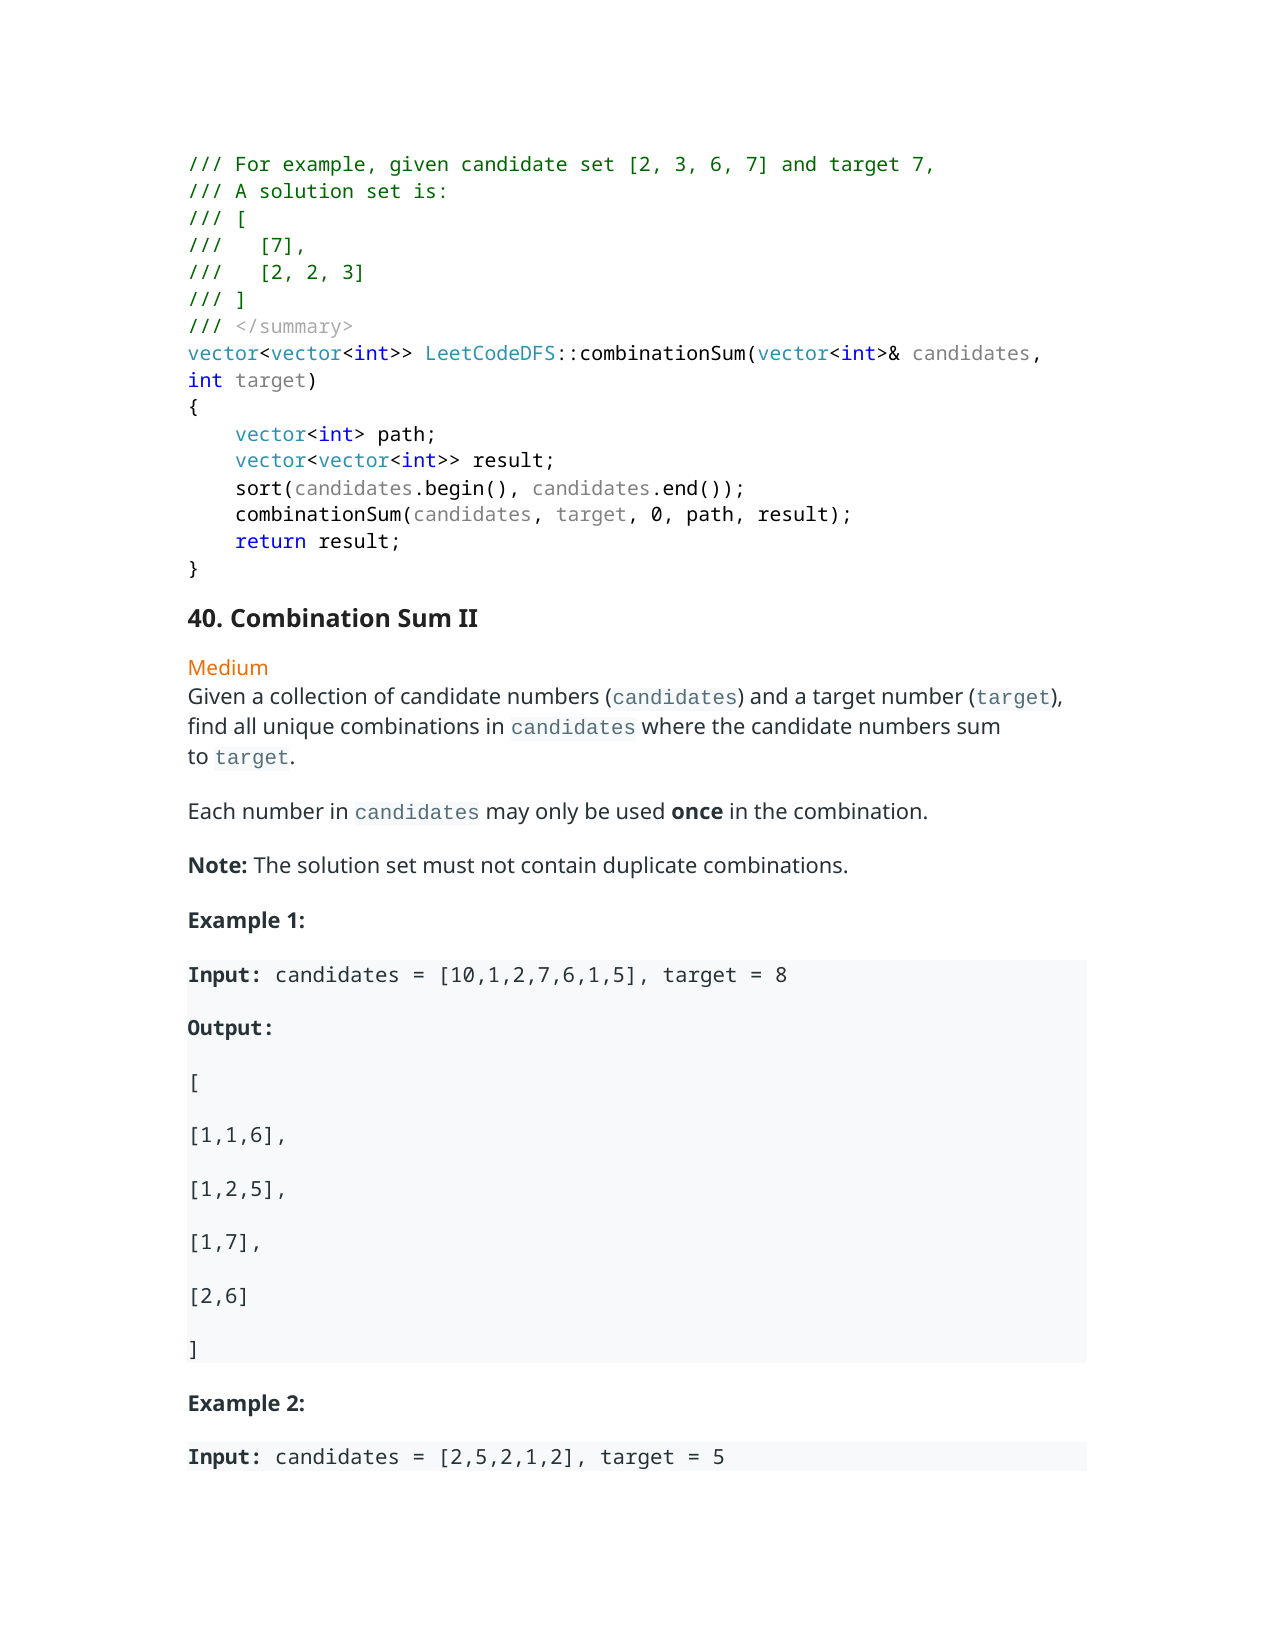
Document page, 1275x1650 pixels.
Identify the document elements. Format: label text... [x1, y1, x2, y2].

text } [187, 555, 1087, 582]
text sort(candidates.begin(), candidates.end()); [187, 474, 1087, 501]
subtitle 40. Combination Sum II [187, 600, 1087, 634]
text /// ] [187, 285, 1087, 312]
text Input: candidates = [10,1,2,7,6,1,5], target = 8 [187, 960, 1087, 988]
text /// [7], [187, 231, 1087, 258]
text Note: The solution set must not contain duplicate combinations. [187, 851, 1087, 880]
text Given a collection of candidate numbers (candidates) and a target number (target), find all unique combinations in candidates where the candidate numbers sum to target. [187, 681, 1087, 771]
text /// [2, 2, 3] [187, 258, 1087, 285]
text /// </summary> [187, 312, 1087, 339]
text Example 2: [187, 1388, 1087, 1417]
text return result; [187, 528, 1087, 555]
text /// [ [187, 204, 1087, 231]
text [1,1,6], [187, 1120, 1087, 1149]
text Medium [187, 650, 1087, 681]
text Each number in candidates may only be used once in the combination. [187, 796, 1087, 826]
text vector<vector<int>> result; [187, 447, 1087, 474]
text [1,7], [187, 1227, 1087, 1256]
text vector<int> path; [187, 420, 1087, 447]
text [1,2,5], [187, 1174, 1087, 1202]
text ] [187, 1334, 1087, 1363]
text Input: candidates = [2,5,2,1,2], target = 5 [187, 1442, 1087, 1471]
text [2,6] [187, 1281, 1087, 1309]
text /// A solution set is: [187, 177, 1087, 204]
text combinationSum(candidates, target, 0, path, result); [187, 501, 1087, 528]
text vector<vector<int>> LeetCodeDFS::combinationSum(vector<int>& candidates, int target) [187, 339, 1087, 393]
text Example 1: [187, 905, 1087, 935]
text Output: [187, 1013, 1087, 1042]
text [ [187, 1067, 1087, 1095]
text { [187, 393, 1087, 420]
text /// For example, given candidate set [2, 3, 6, 7] and target 7, [187, 150, 1087, 177]
